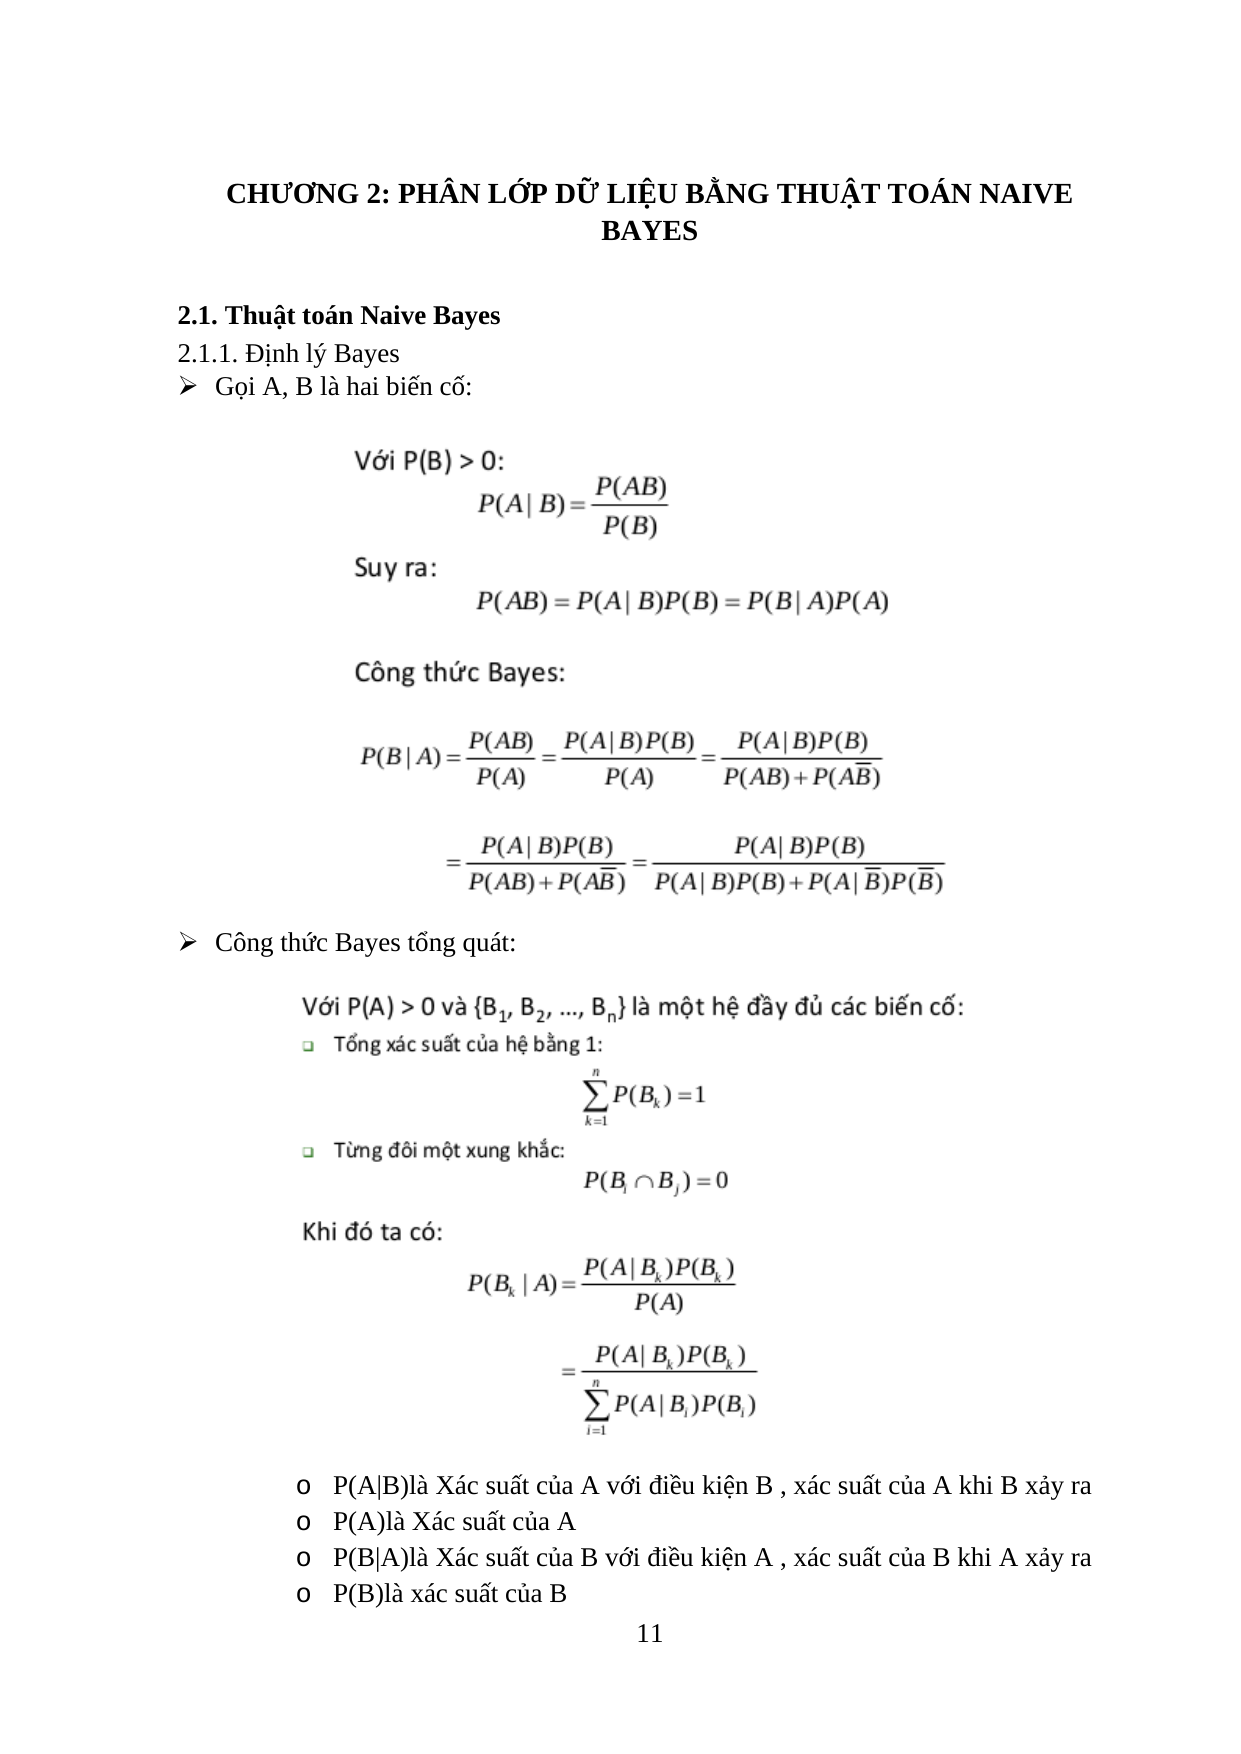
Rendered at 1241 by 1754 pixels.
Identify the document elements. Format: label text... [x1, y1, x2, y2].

subtitle CHƯƠNG 2: PHÂN LỚP DỮ LIỆU BẰNG THUẬT TOÁN NAIVE BAYES [177, 177, 1122, 246]
subtitle 2.1.1. Định lý Bayes [177, 337, 1122, 368]
list P(B)là xác suất của B [295, 1577, 1122, 1611]
picture [350, 420, 949, 907]
subtitle 2.1. Thuật toán Naive Bayes [177, 299, 1122, 330]
list P(A|B)là Xác suất của A với điều kiện B , xác suất của A khi B xảy ra [295, 1469, 1122, 1503]
list P(A)là Xác suất của A [295, 1505, 1122, 1539]
list P(B|A)là Xác suất của B với điều kiện A , xác suất của B khi A xảy ra [295, 1541, 1122, 1575]
list Gọi A, B là hai biến cố: [177, 370, 1122, 402]
list Công thức Bayes tổng quát: [177, 926, 1122, 957]
picture [295, 976, 1004, 1451]
